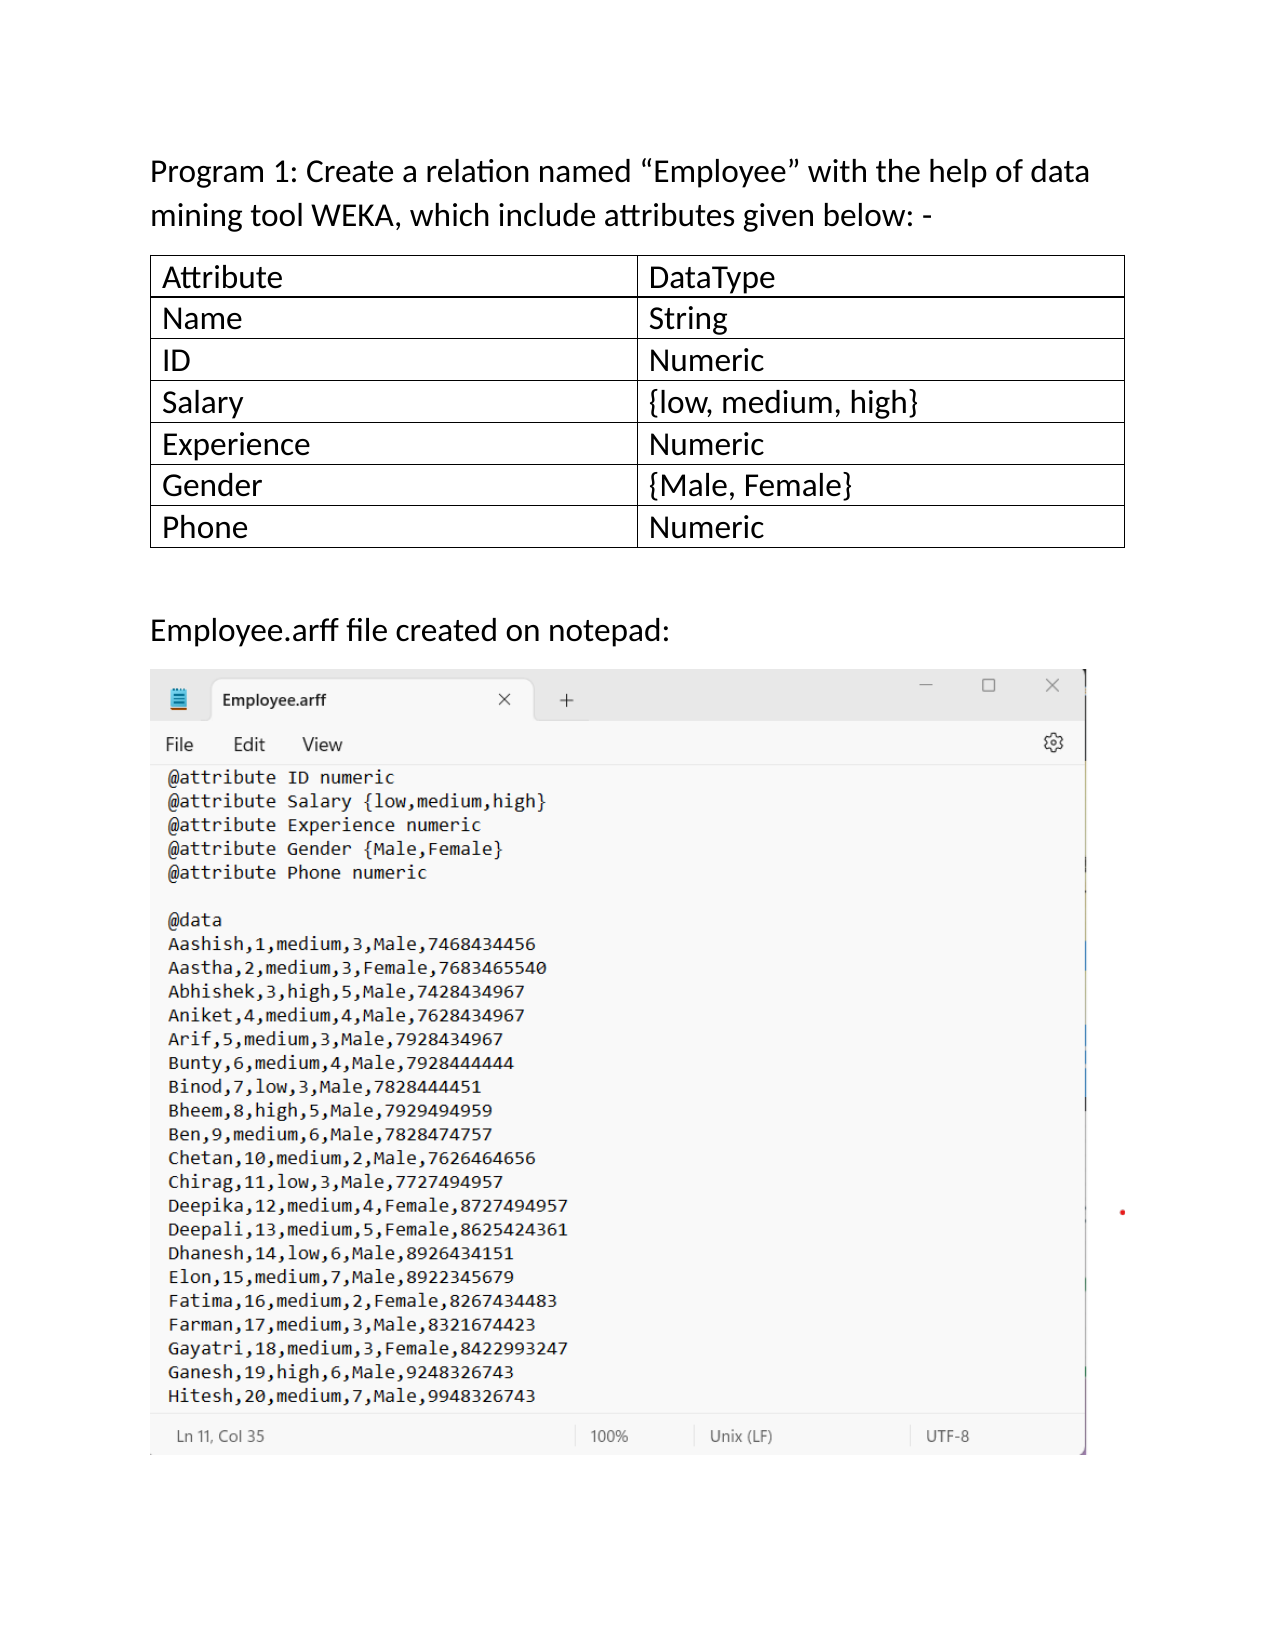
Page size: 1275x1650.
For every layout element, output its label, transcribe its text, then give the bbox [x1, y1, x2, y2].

table_header Attribute [151, 256, 637, 296]
table_header DataType [638, 256, 1124, 296]
text Employee.arff file created on notepad: [150, 609, 1125, 649]
table_cell Numeric [638, 339, 1124, 380]
table_cell String [638, 298, 1124, 338]
table_cell Experience [151, 423, 637, 463]
table_cell Numeric [638, 506, 1124, 547]
table_cell ID [151, 339, 637, 380]
picture [150, 669, 1125, 1455]
text Program 1: Create a relation named “Employee” with the help of data mining tool WEKA, which include attributes given below: - [150, 150, 1125, 235]
table_cell Phone [151, 506, 637, 547]
table_cell {Male, Female} [638, 465, 1124, 505]
table_cell Name [151, 298, 637, 338]
table_cell Numeric [638, 423, 1124, 463]
table_cell {low, medium, high} [638, 381, 1124, 422]
table_cell Salary [151, 381, 637, 422]
table_cell Gender [151, 465, 637, 505]
